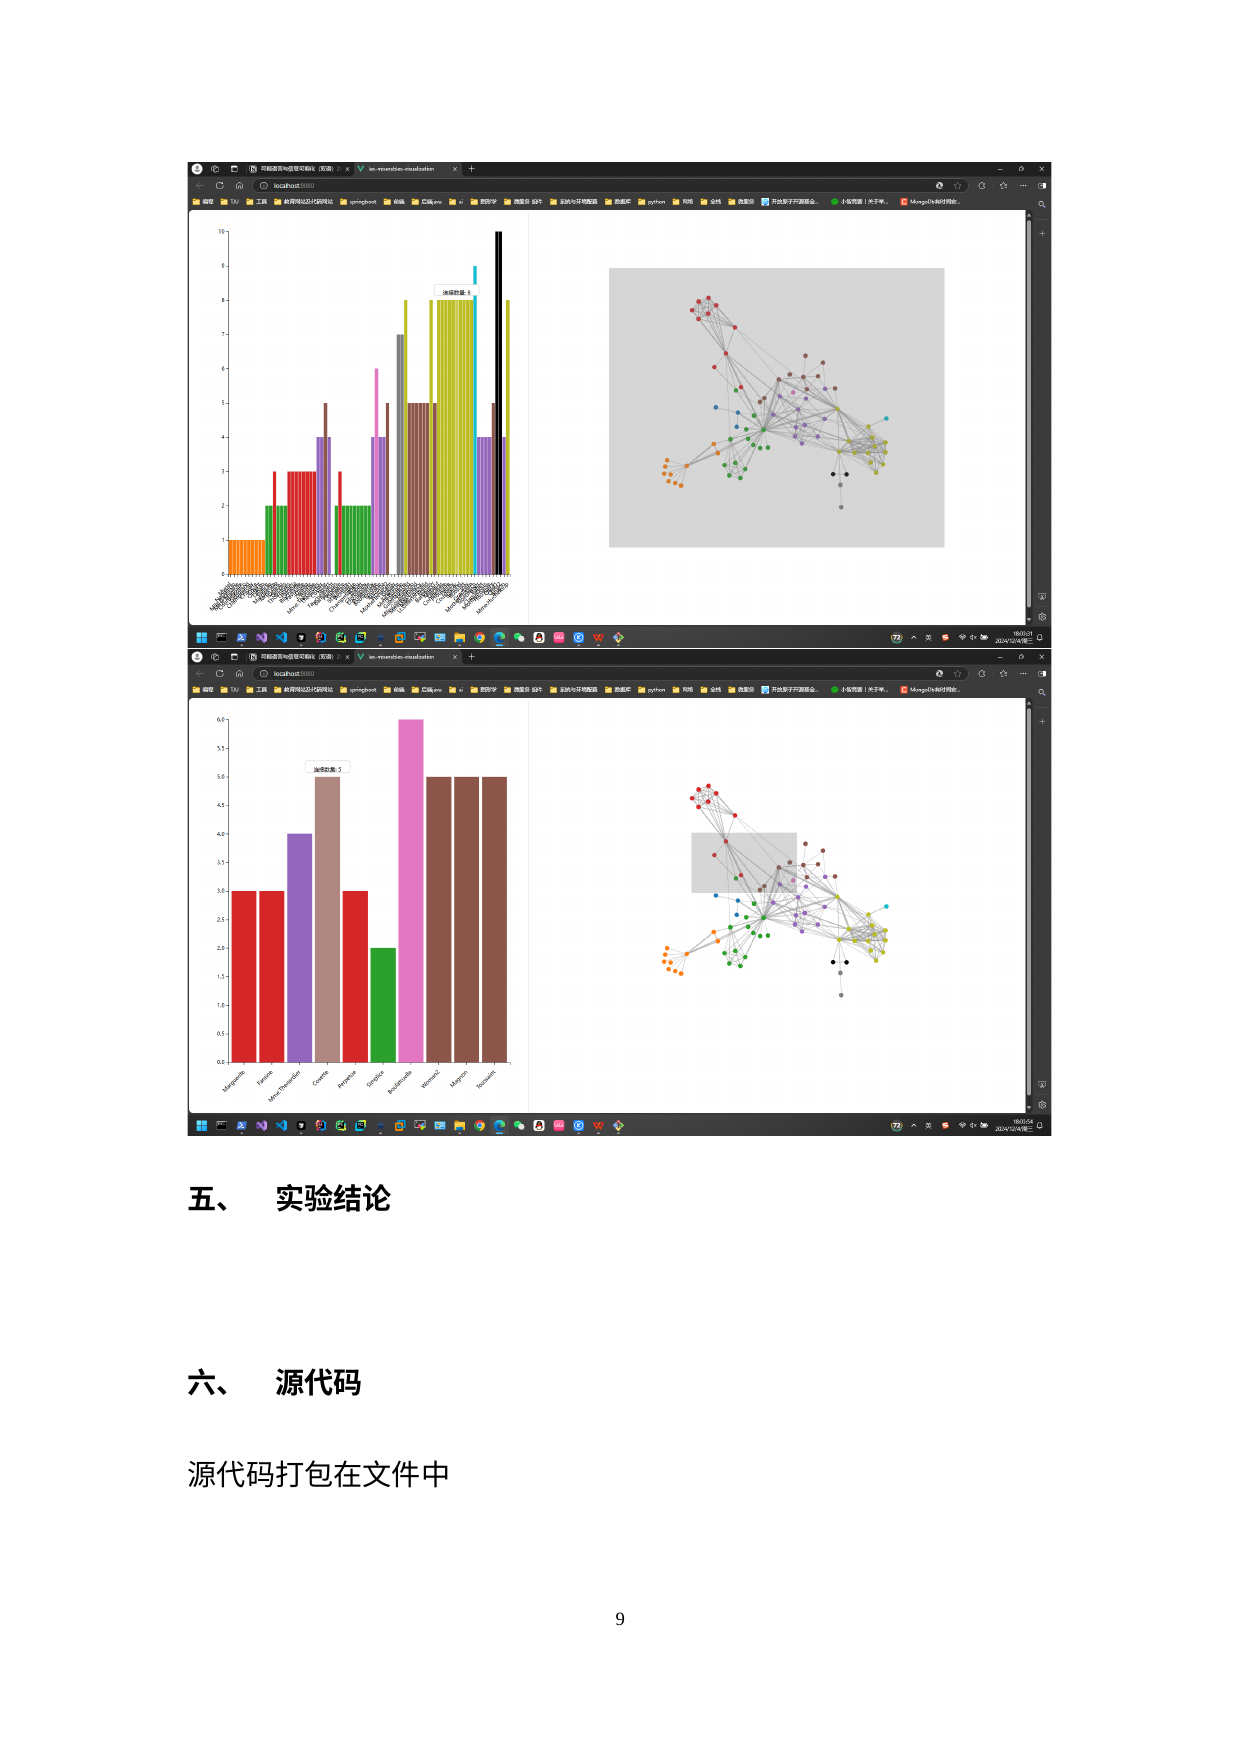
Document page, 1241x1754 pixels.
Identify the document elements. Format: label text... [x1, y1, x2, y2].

subtitle 实验结论 [187, 1164, 1053, 1229]
text 源代码打包在文件中 [187, 1440, 1053, 1505]
picture [187, 649, 1052, 1136]
picture [187, 162, 1052, 648]
subtitle 源代码 [187, 1348, 1053, 1413]
